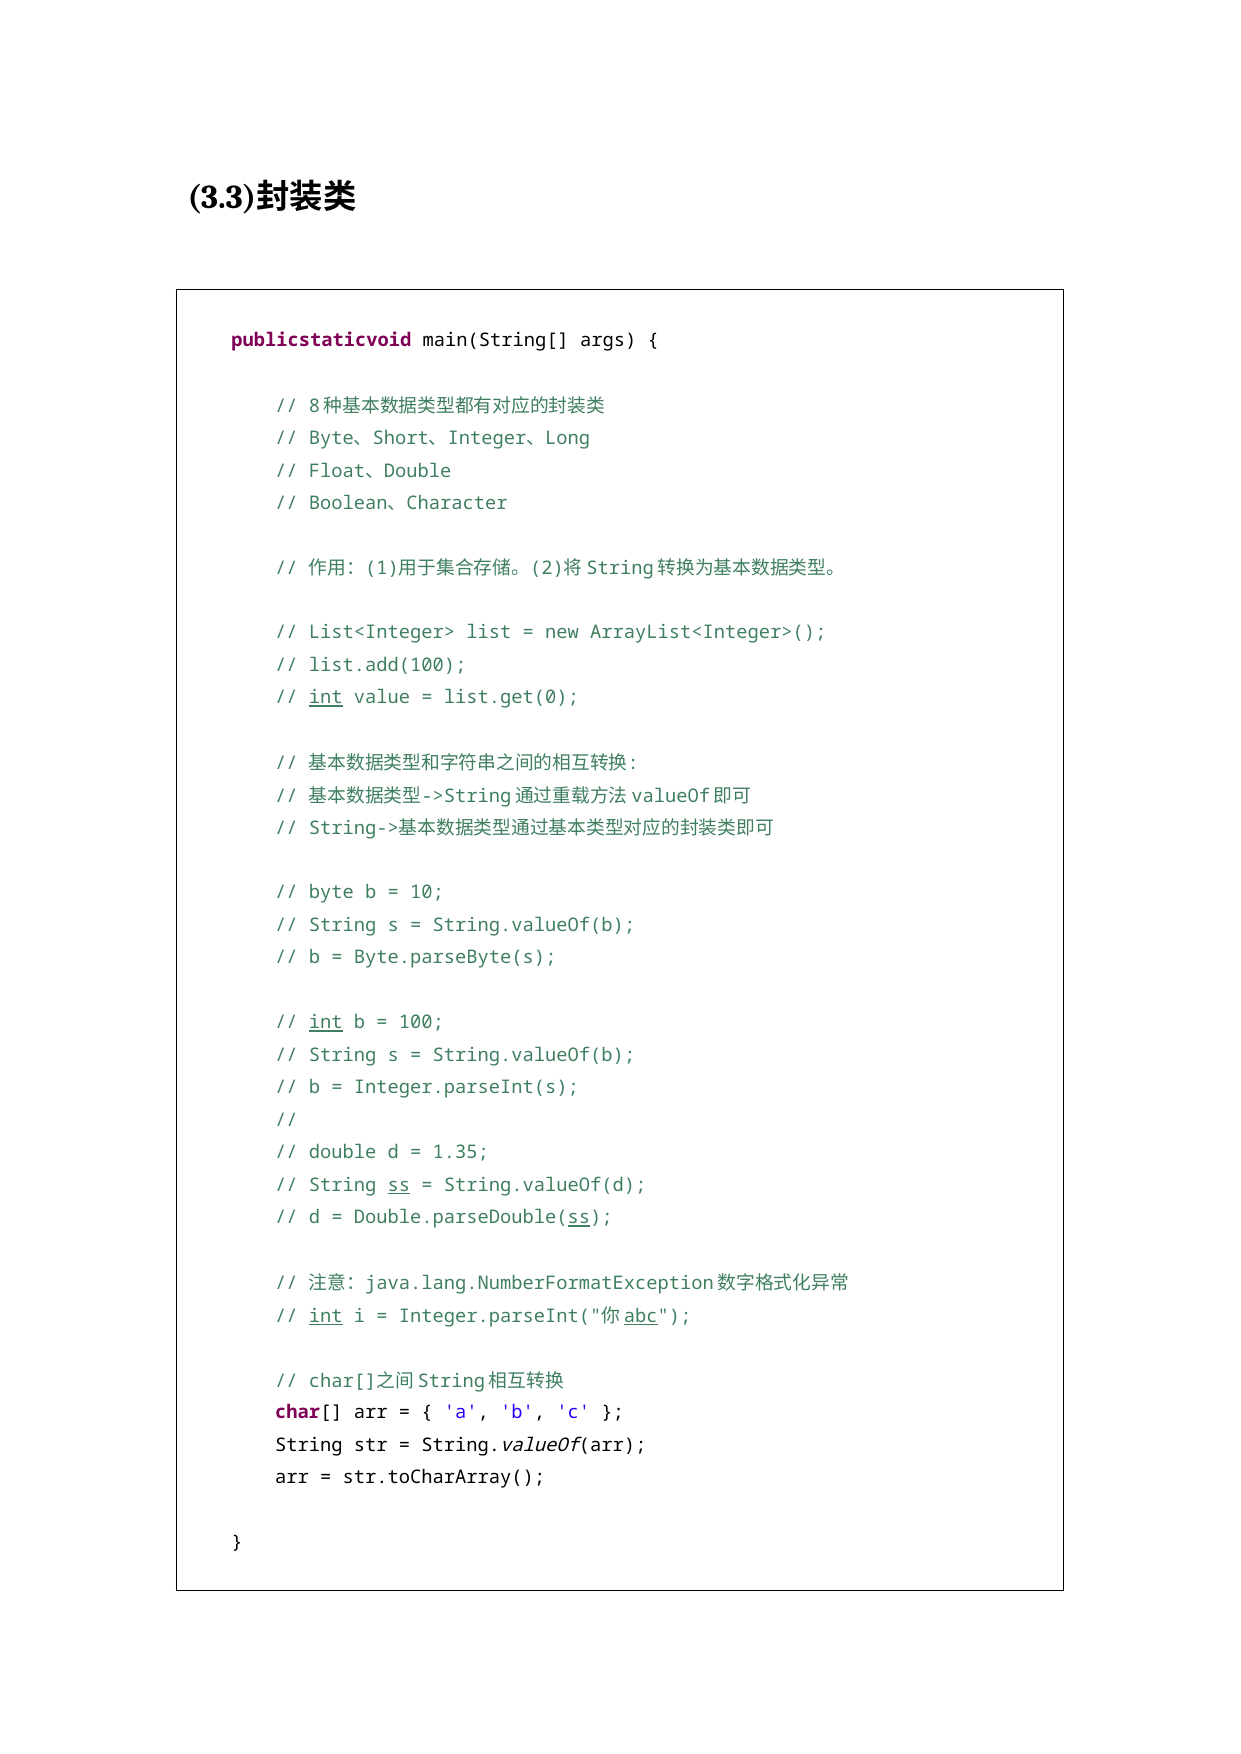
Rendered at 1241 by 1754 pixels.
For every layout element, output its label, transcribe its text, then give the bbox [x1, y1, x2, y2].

subtitle (3.3)封装类 [187, 162, 1053, 227]
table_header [177, 290, 1063, 1590]
